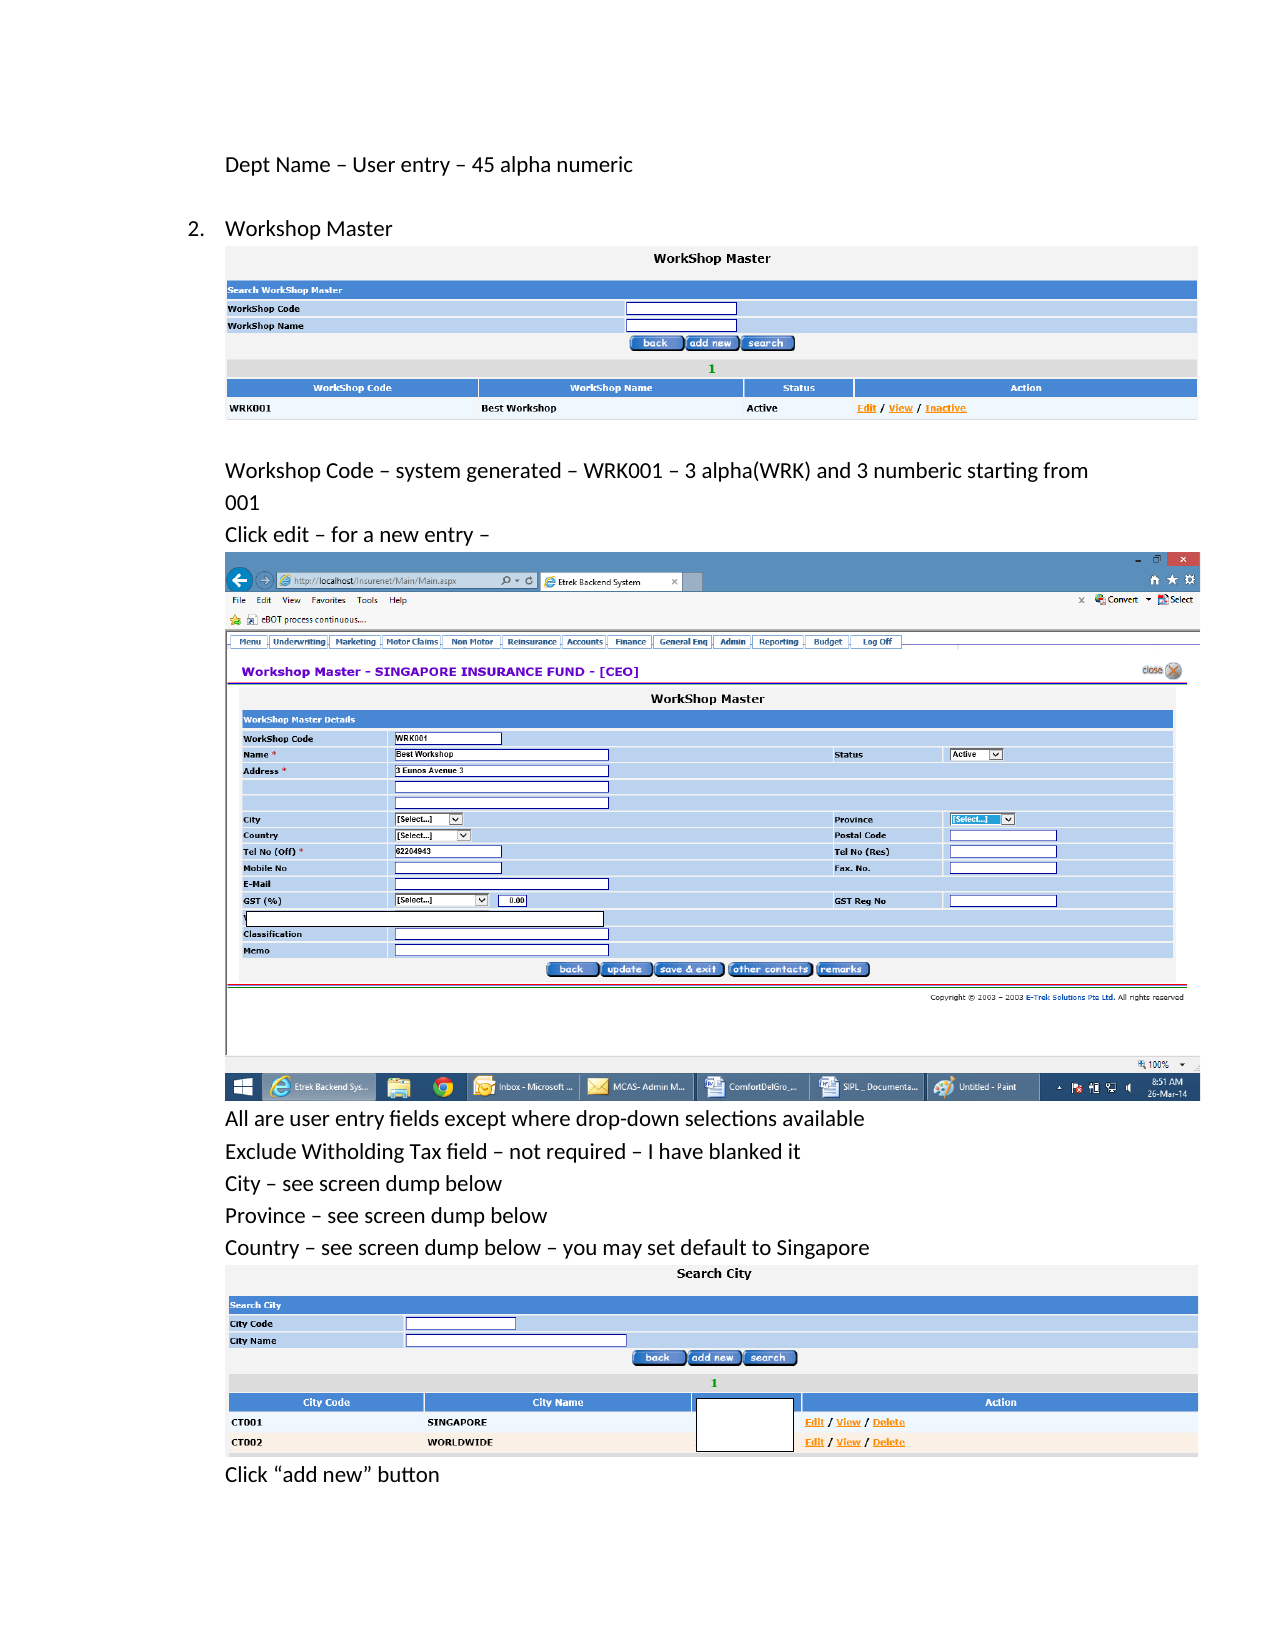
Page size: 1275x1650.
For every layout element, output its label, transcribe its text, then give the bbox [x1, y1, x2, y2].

list Click “add new” button [225, 1461, 1125, 1488]
list Dept Name – User entry – 45 alpha numeric [225, 150, 1125, 178]
list Workshop Master [187, 214, 1125, 242]
list Province – see screen dump below [225, 1201, 1125, 1229]
picture [225, 246, 1199, 420]
list City – see screen dump below [225, 1169, 1125, 1197]
picture [225, 552, 1200, 1101]
list Exclude Witholding Tax field – not required – I have blanked it [225, 1137, 1125, 1165]
list Click edit – for a new entry – [225, 520, 1125, 548]
list All are user entry fields except where drop-down selections available [225, 1104, 1125, 1133]
list Country – see screen dump below – you may set default to Singapore [225, 1233, 1125, 1261]
list Workshop Code – system generated – WRK001 – 3 alpha(WRK) and 3 numberic starting from 001 [225, 456, 1125, 516]
picture [225, 1265, 1199, 1457]
